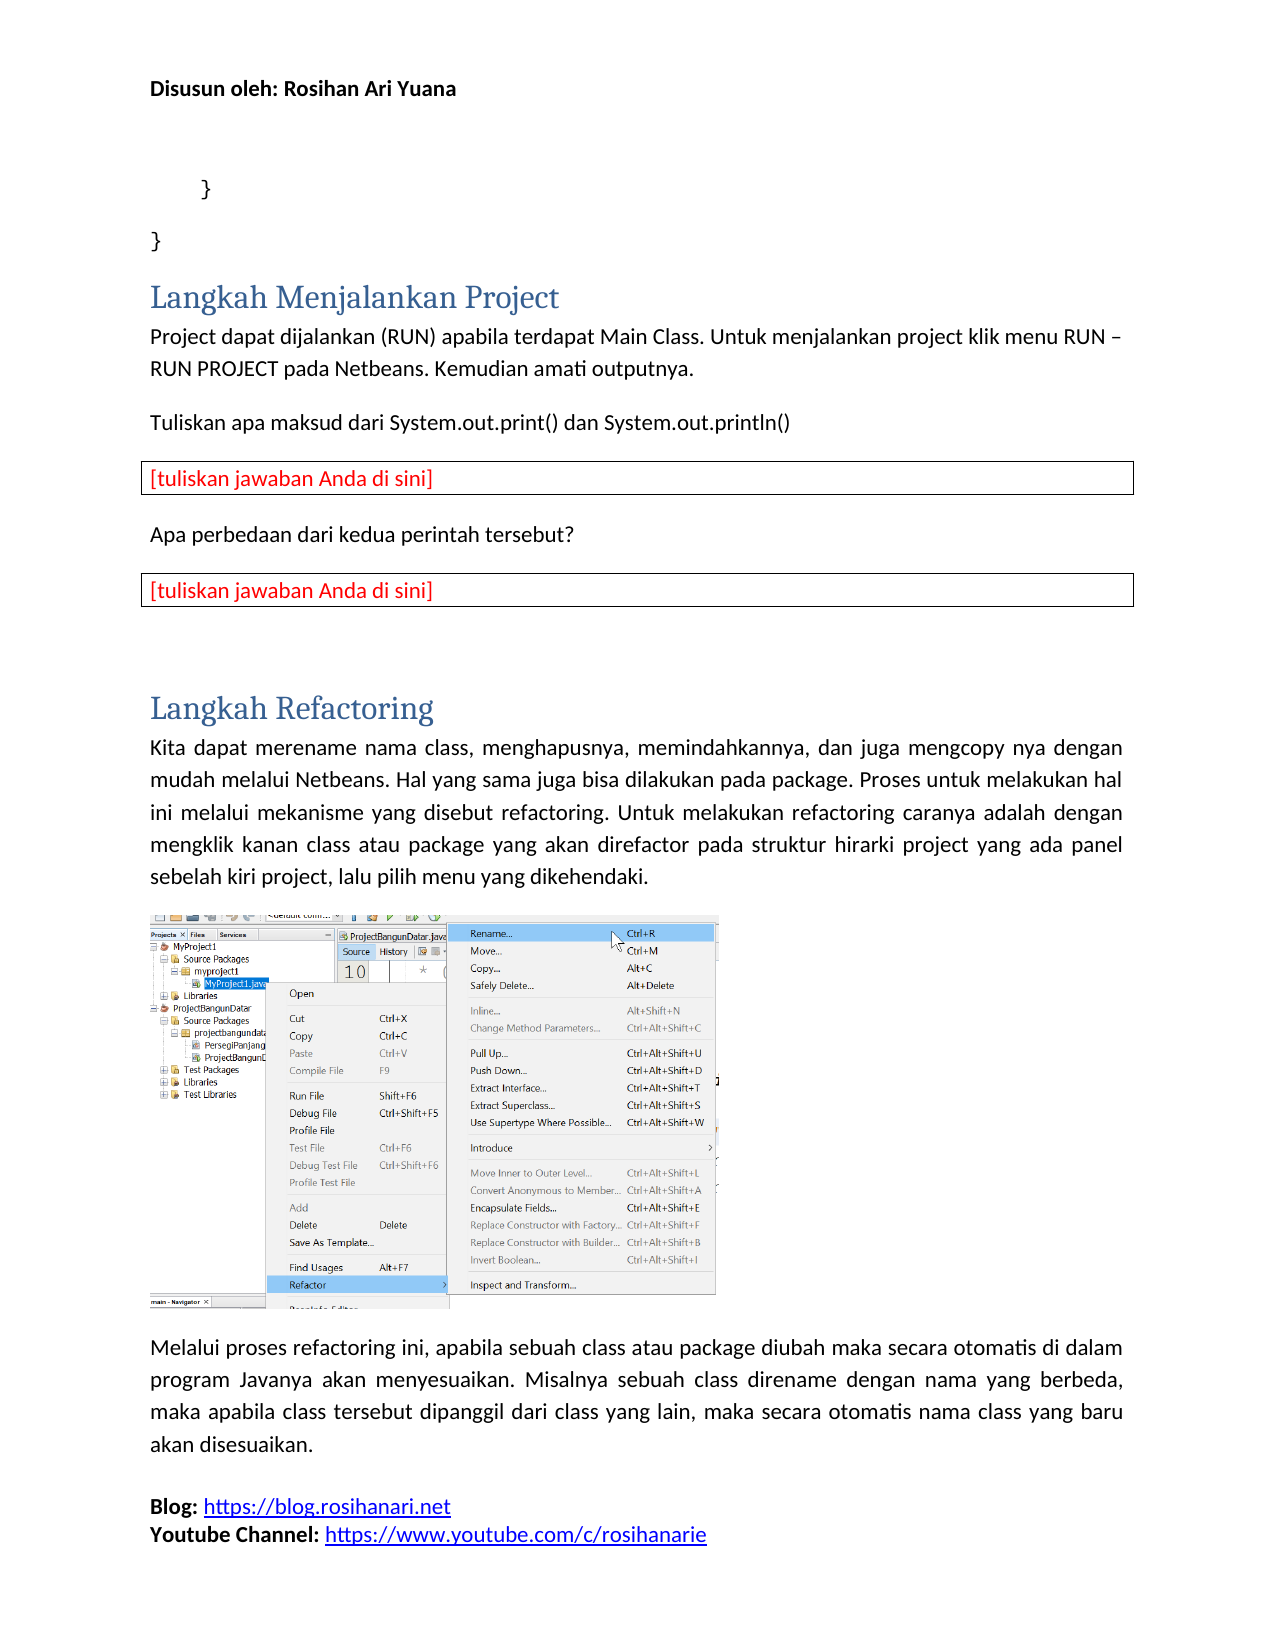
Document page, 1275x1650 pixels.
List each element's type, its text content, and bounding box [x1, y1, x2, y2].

text } [150, 230, 1125, 253]
text Kita dapat merename nama class, menghapusnya, memindahkannya, dan juga mengcopy nya dengan mudah melalui Netbeans. Hal yang sama juga bisa dilakukan pada package. Proses untuk melakukan hal ini melalui mekanisme yang disebut refactoring. Untuk melakukan refactoring caranya adalah dengan mengklik kanan class atau package yang akan direfactor pada struktur hirarki project yang ada panel sebelah kiri project, lalu pilih menu yang dikehendaki. [150, 733, 1125, 890]
subtitle Langkah Refactoring [150, 689, 1125, 728]
text Tuliskan apa maksud dari System.out.print() dan System.out.println() [150, 408, 1125, 436]
picture [150, 915, 719, 1309]
subtitle Langkah Menjalankan Project [150, 278, 1125, 317]
text Apa perbedaan dari kedua perintah tersebut? [150, 520, 1125, 548]
text Project dapat dijalankan (RUN) apabila terdapat Main Class. Untuk menjalankan project klik menu RUN – RUN PROJECT pada Netbeans. Kemudian amati outputnya. [150, 322, 1125, 383]
text } [150, 178, 1125, 202]
text [tuliskan jawaban Anda di sini] [142, 462, 1133, 494]
text [tuliskan jawaban Anda di sini] [142, 574, 1133, 606]
text Melalui proses refactoring ini, apabila sebuah class atau package diubah maka secara otomatis di dalam program Javanya akan menyesuaikan. Misalnya sebuah class direname dengan nama yang berbeda, maka apabila class tersebut dipanggil dari class yang lain, maka secara otomatis nama class yang baru akan disesuaikan. [150, 1333, 1125, 1458]
